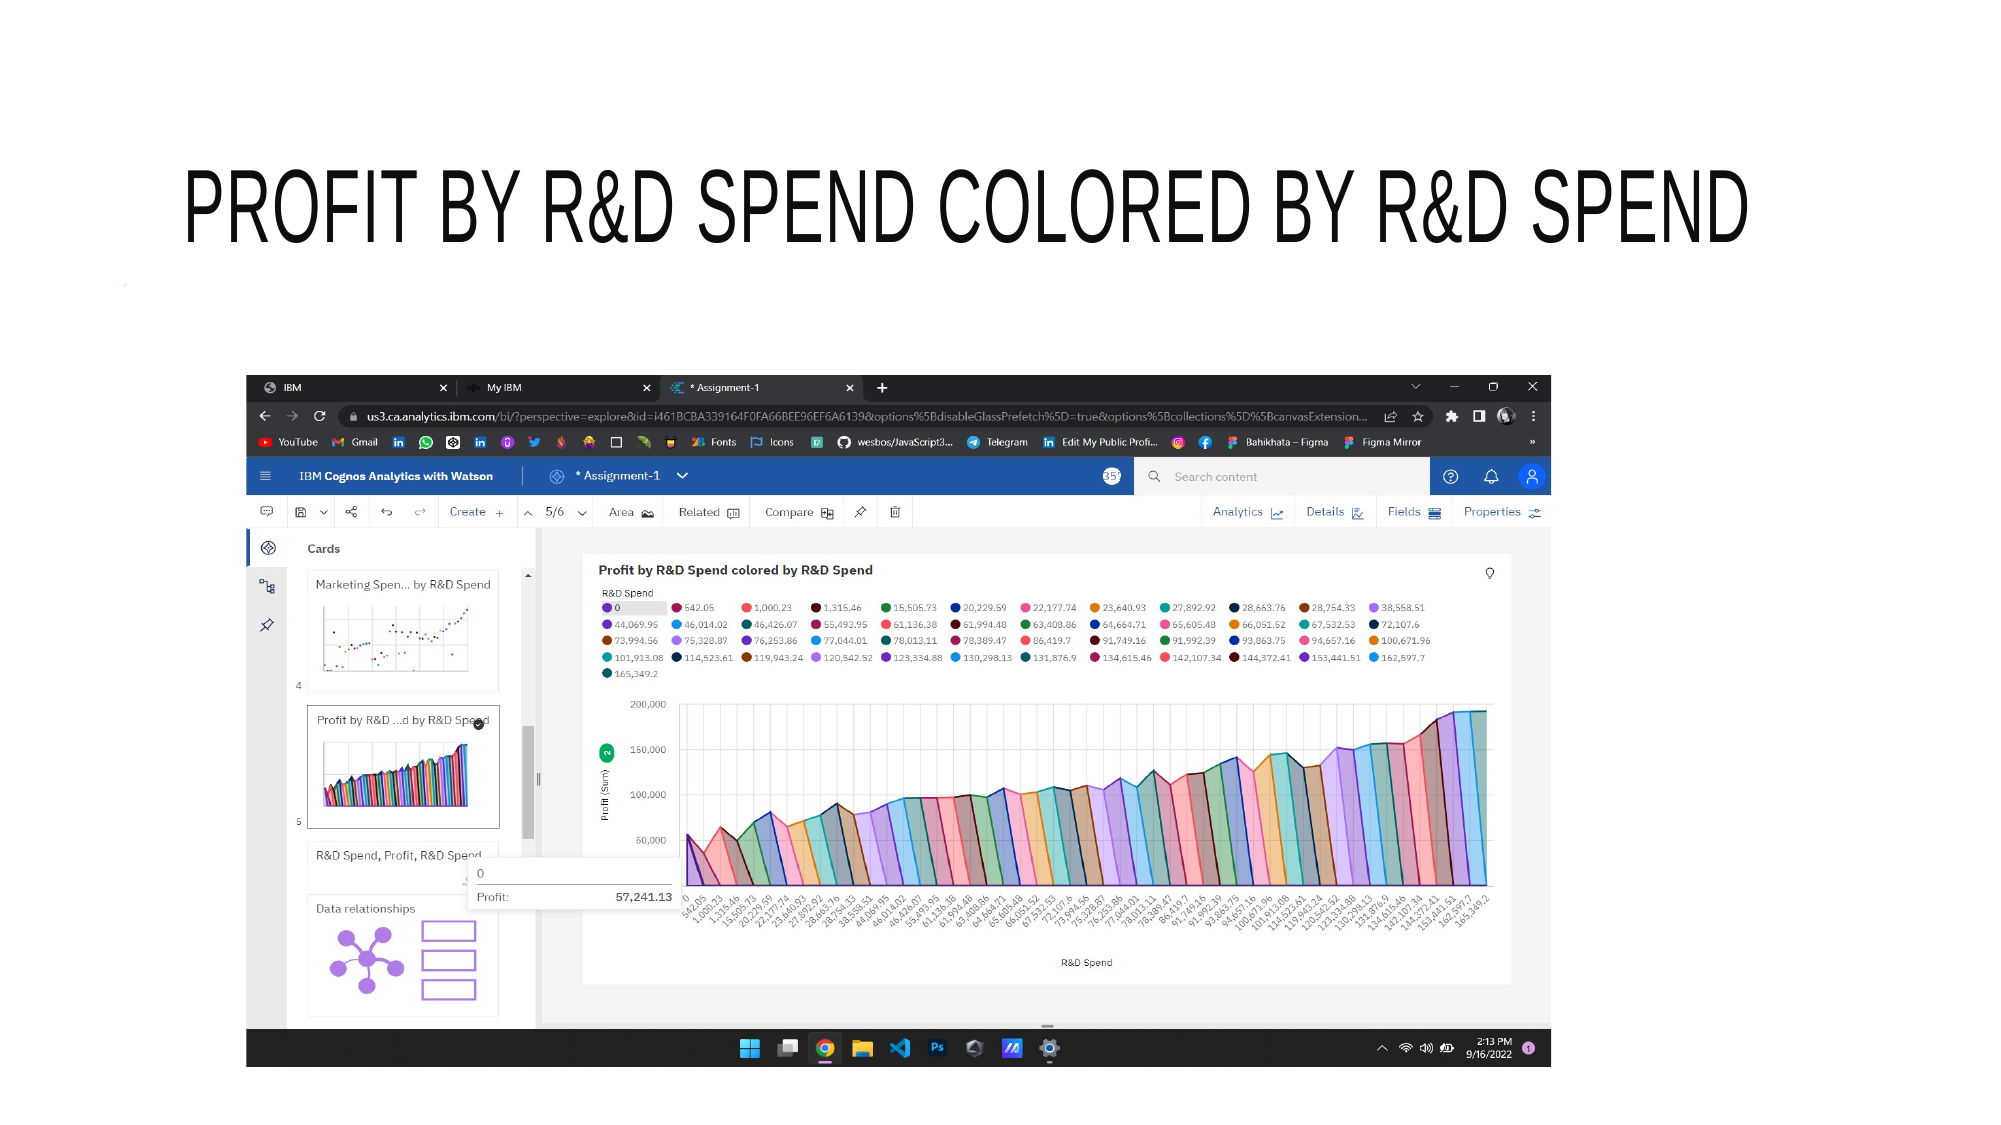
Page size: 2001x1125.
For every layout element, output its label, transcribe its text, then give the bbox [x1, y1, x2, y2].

text PROFIT BY R&D SPEND COLORED BY R&D SPEND [183, 147, 1781, 266]
picture [246, 375, 1552, 1067]
